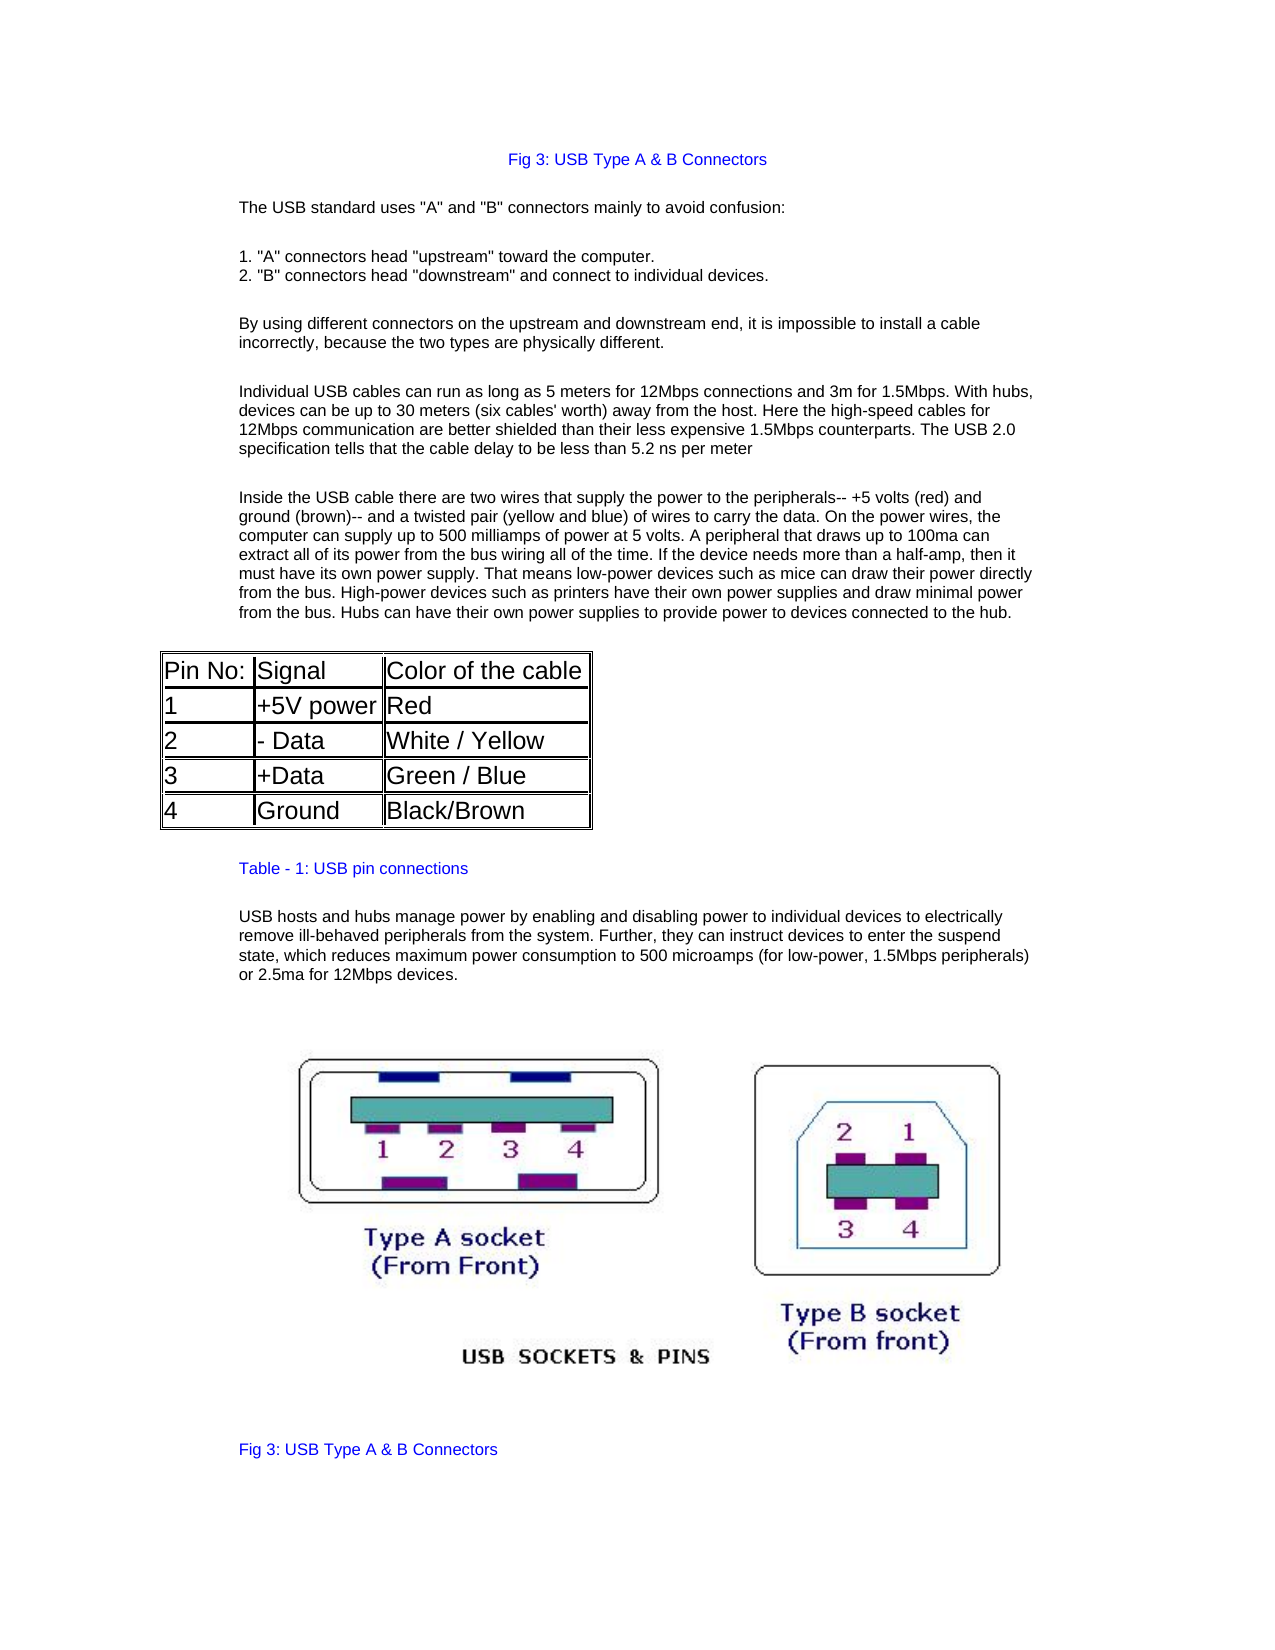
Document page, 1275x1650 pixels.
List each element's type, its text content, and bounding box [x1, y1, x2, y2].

table_cell 4 [163, 791, 254, 826]
table_cell Red [386, 686, 589, 721]
text 1. "A" connectors head "upstream" toward the computer. 2. "B" connectors head "downstream" and connect to individual devices. [238, 247, 1036, 285]
table_header Pin No: [163, 654, 254, 686]
text Fig 3: USB Type A & B Connectors [238, 150, 1036, 169]
table_cell White / Yellow [386, 721, 589, 756]
table_cell Green / Blue [386, 756, 590, 791]
text By using different connectors on the upstream and downstream end, it is impossible to install a cable incorrectly, because the two types are physically different. [238, 314, 1036, 352]
text The USB standard uses "A" and "B" connectors mainly to avoid confusion: [238, 198, 1036, 217]
picture [238, 1012, 1098, 1411]
text Inside the USB cable there are two wires that supply the power to the peripherals-- +5 volts (red) and ground (brown)-- and a twisted pair (yellow and blue) of wires to carry the data. On the power wires, the computer can supply up to 500 milliamps of power at 5 volts. A peripheral that draws up to 100ma can extract all of its power from the bus wiring all of the time. If the device needs more than a half-amp, then it must have its own power supply. That means low-power devices such as mice can draw their power directly from the bus. High-power devices such as printers have their own power supplies and draw minimal power from the bus. Hubs can have their own power supplies to provide power to devices connected to the hub. [238, 487, 1036, 622]
text Individual USB cables can run as long as 5 meters for 12Mbps connections and 3m for 1.5Mbps. With hubs, devices can be up to 30 meters (six cables' worth) away from the host. Here the high-speed cables for 12Mbps communication are better shielded than their less expensive 1.5Mbps counterparts. The USB 2.0 specification tells that the cable delay to be less than 5.2 ns per meter [238, 382, 1036, 458]
text USB hosts and hubs manage power by enabling and disabling power to individual devices to electrically remove ill-behaved peripherals from the system. Further, they can instruct devices to enter the suspend state, which reduces maximum power consumption to 500 microamps (for low-power, 1.5Mbps peripherals) or 2.5ma for 12Mbps devices. [238, 907, 1036, 984]
table_header Color of the cable [384, 654, 589, 686]
table_cell 2 [163, 721, 253, 756]
table_cell +Data [256, 760, 382, 791]
text Fig 3: USB Type A & B Connectors [238, 1439, 1036, 1458]
table_cell Black/Brown [384, 791, 590, 826]
table_cell 3 [163, 756, 253, 791]
table_cell Ground [254, 791, 384, 826]
text Table - 1: USB pin connections [238, 859, 1036, 878]
table_header Signal [254, 652, 384, 686]
table_cell +5V power [256, 689, 382, 721]
table_cell - Data [256, 724, 382, 756]
table_cell 1 [163, 686, 253, 721]
